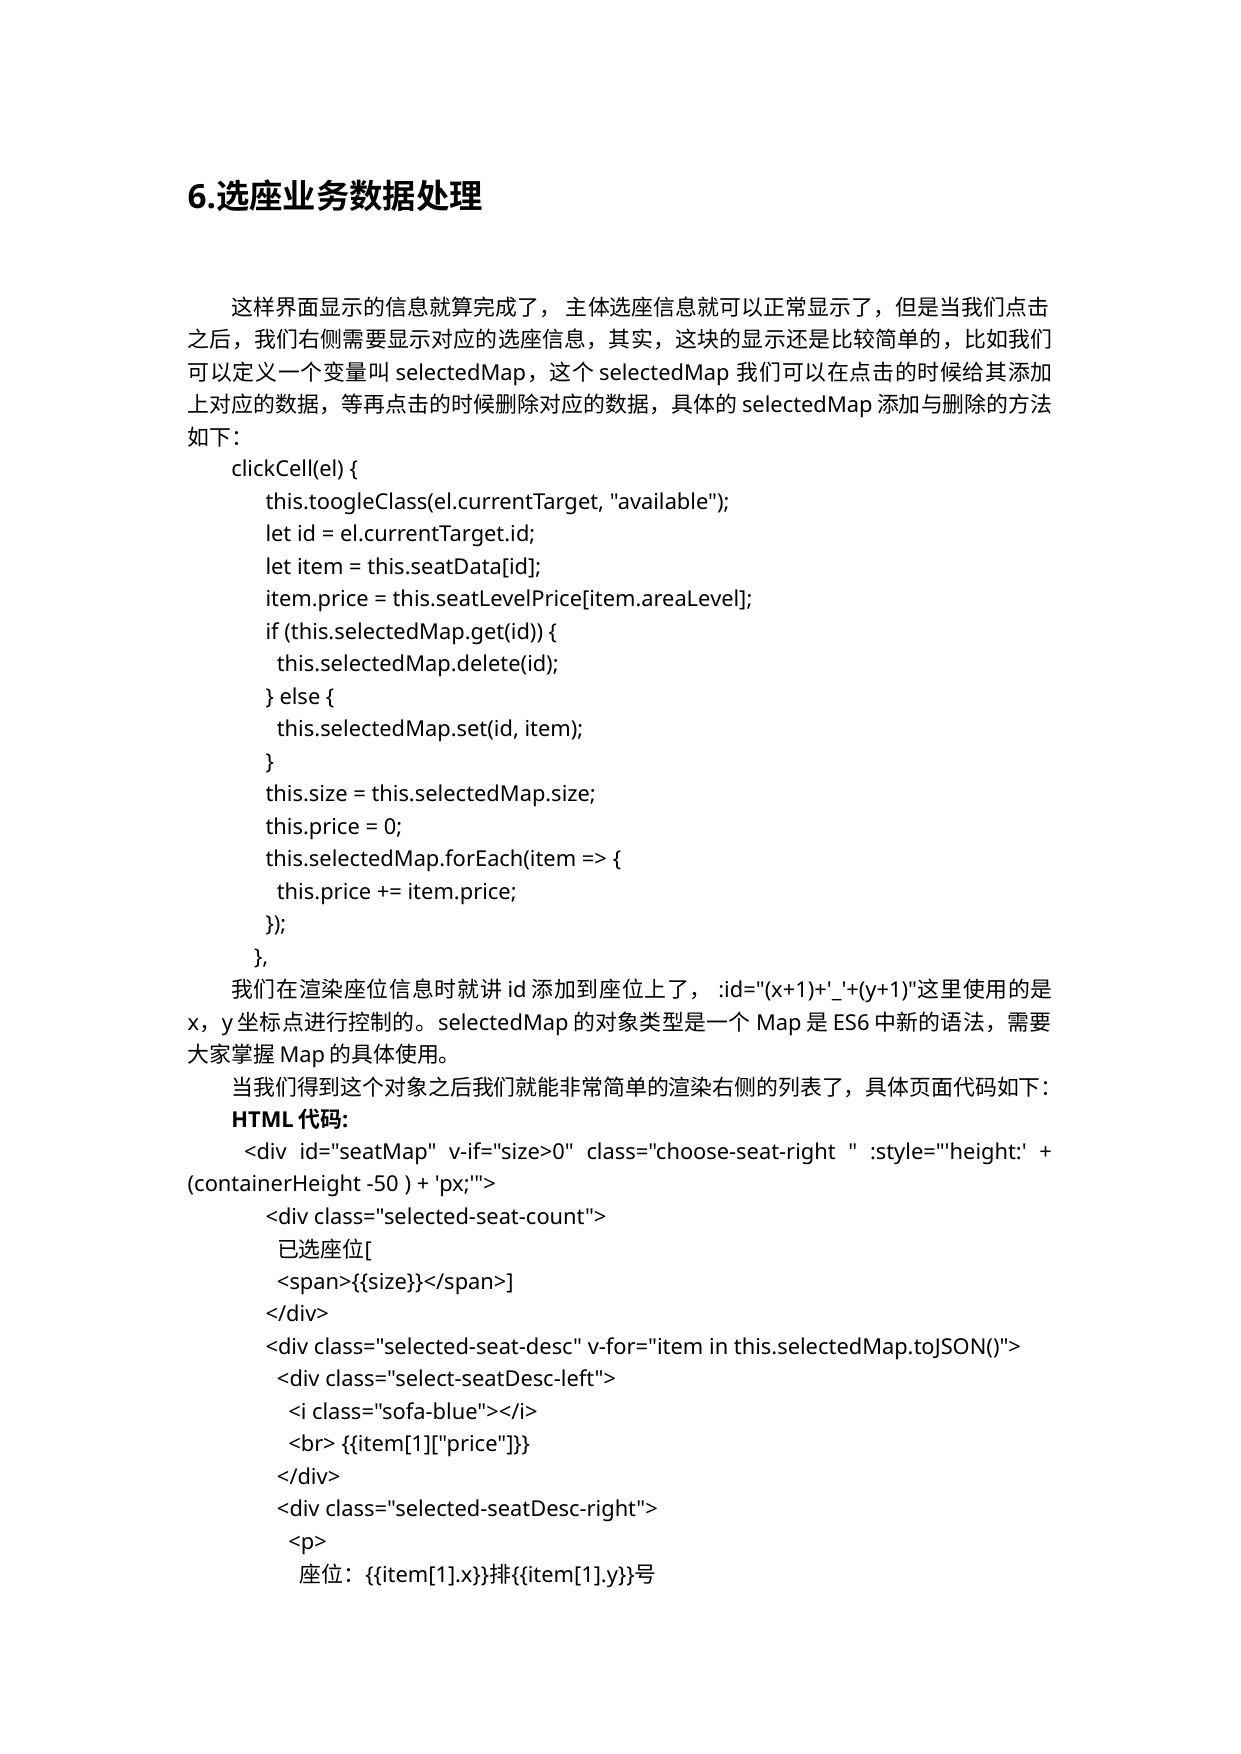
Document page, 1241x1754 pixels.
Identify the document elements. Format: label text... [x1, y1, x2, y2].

subtitle 6.选座业务数据处理 [187, 162, 1053, 227]
text <p> [187, 1524, 1053, 1557]
text this.selectedMap.forEach(item => { [187, 842, 1053, 874]
text <div class="selected-seat-count"> [187, 1199, 1053, 1232]
text this.selectedMap.set(id, item); [187, 712, 1053, 744]
text clickCell(el) { [187, 452, 1053, 484]
text this.toogleClass(el.currentTarget, "available"); [187, 484, 1053, 517]
text item.price = this.seatLevelPrice[item.areaLevel]; [187, 582, 1053, 614]
text this.selectedMap.delete(id); [187, 647, 1053, 679]
text <div id="seatMap" v-if="size>0" class="choose-seat-right " :style="'height:' + (containerHeight -50 ) + 'px;'"> [187, 1134, 1053, 1199]
text this.size = this.selectedMap.size; [187, 777, 1053, 809]
text } [187, 744, 1053, 777]
text <span>{{size}}</span>] [187, 1264, 1053, 1297]
text <div class="selected-seatDesc-right"> [187, 1492, 1053, 1524]
text </div> [187, 1459, 1053, 1492]
text } else { [187, 679, 1053, 712]
text 我们在渲染座位信息时就讲id添加到座位上了， :id="(x+1)+'_'+(y+1)"这里使用的是x，y坐标点进行控制的。selectedMap的对象类型是一个Map是ES6中新的语法，需要大家掌握Map的具体使用。 [187, 972, 1053, 1069]
text <i class="sofa-blue"></i> [187, 1394, 1053, 1427]
text 当我们得到这个对象之后我们就能非常简单的渲染右侧的列表了，具体页面代码如下： [187, 1069, 1053, 1102]
text <br> {{item[1]["price"]}} [187, 1427, 1053, 1459]
text HTML代码: [187, 1102, 1053, 1134]
text this.price += item.price; [187, 874, 1053, 907]
text this.price = 0; [187, 809, 1053, 842]
text 这样界面显示的信息就算完成了， 主体选座信息就可以正常显示了，但是当我们点击之后，我们右侧需要显示对应的选座信息，其实，这块的显示还是比较简单的，比如我们可以定义一个变量叫selectedMap，这个selectedMap 我们可以在点击的时候给其添加上对应的数据，等再点击的时候删除对应的数据，具体的selectedMap添加与删除的方法如下： [187, 289, 1053, 452]
text 座位：{{item[1].x}}排{{item[1].y}}号 [187, 1557, 1053, 1589]
text <div class="select-seatDesc-left"> [187, 1362, 1053, 1394]
text let item = this.seatData[id]; [187, 549, 1053, 582]
text if (this.selectedMap.get(id)) { [187, 614, 1053, 647]
text </div> [187, 1297, 1053, 1329]
text let id = el.currentTarget.id; [187, 517, 1053, 549]
text <div class="selected-seat-desc" v-for="item in this.selectedMap.toJSON()"> [187, 1329, 1053, 1362]
text }, [187, 939, 1053, 972]
text 已选座位[ [187, 1232, 1053, 1264]
text }); [187, 907, 1053, 939]
